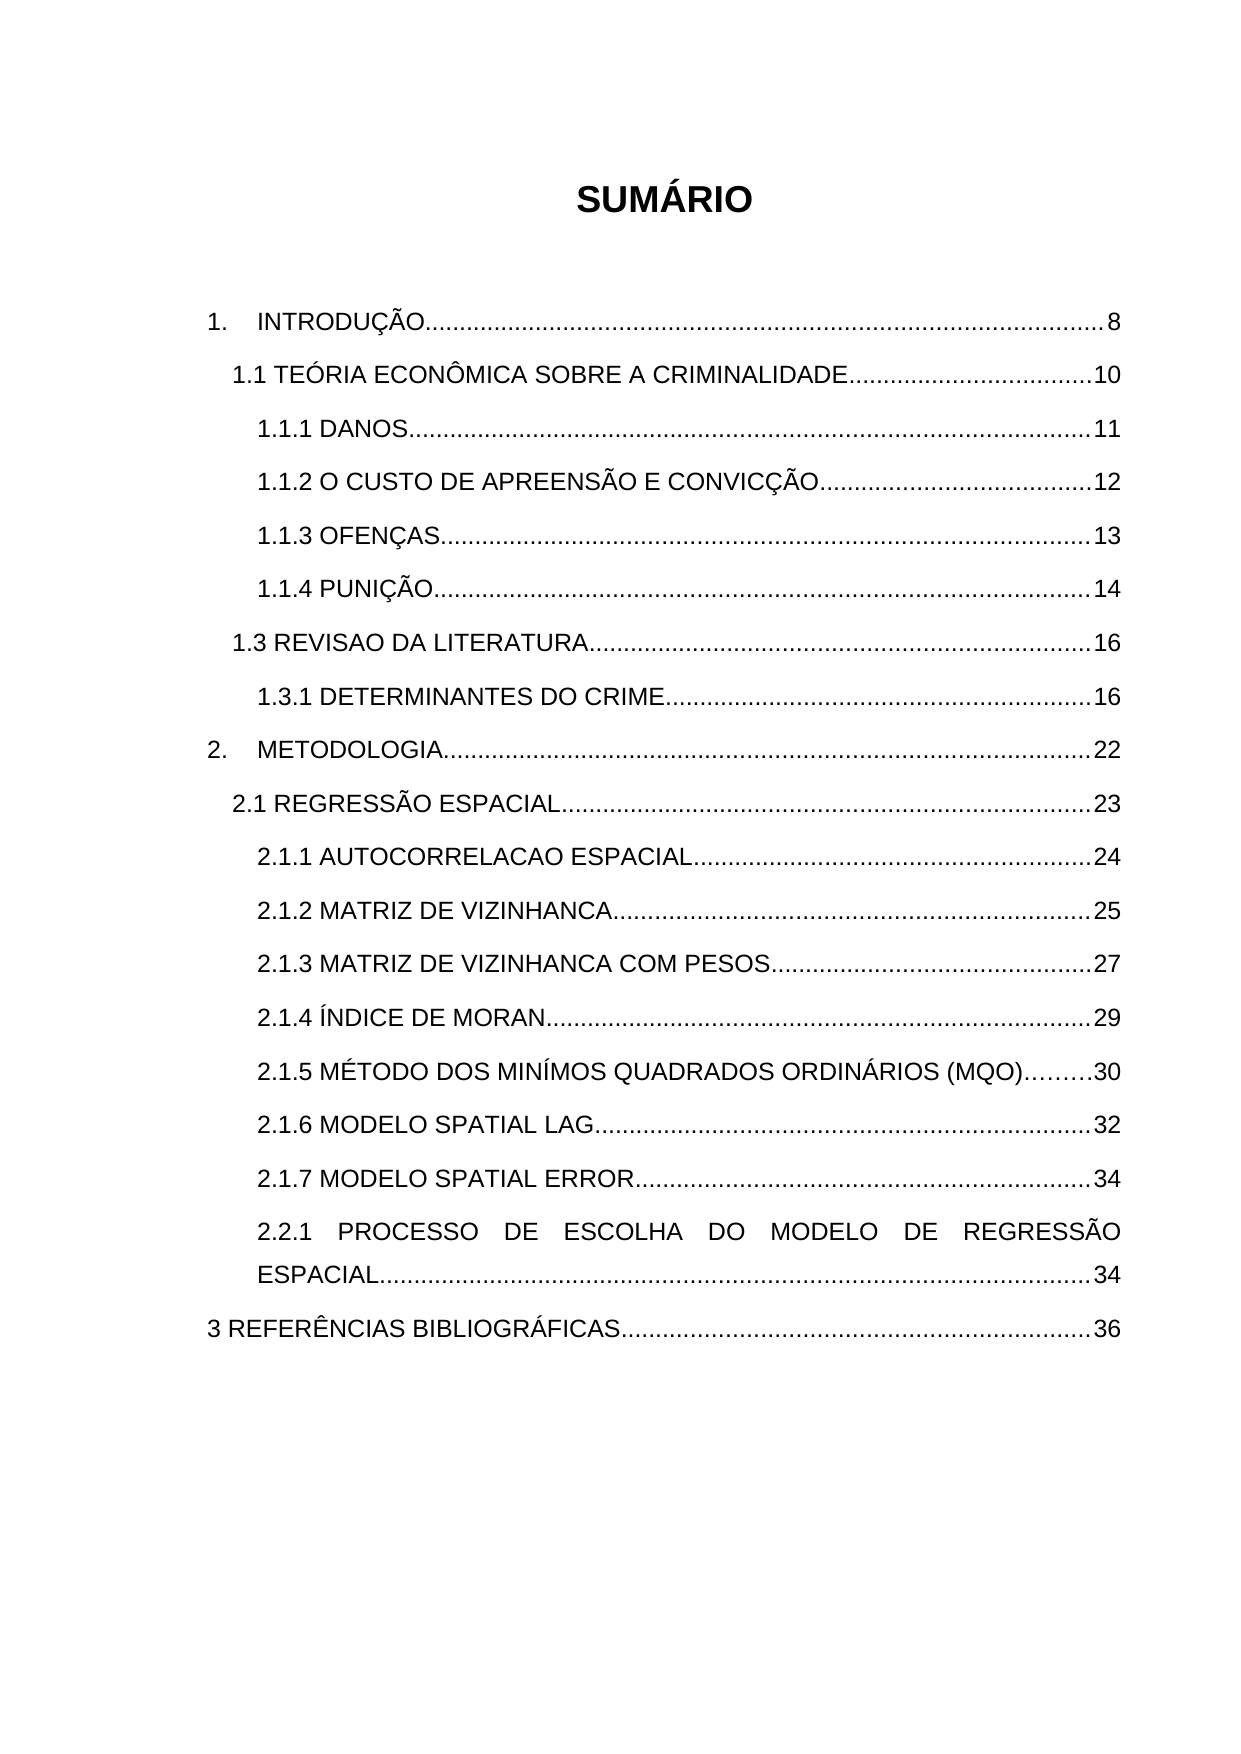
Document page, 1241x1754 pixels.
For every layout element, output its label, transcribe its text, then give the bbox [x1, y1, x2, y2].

text 1.3 REVISAO DA LITERATURA 16 [232, 628, 1122, 657]
text 2.1.6 MODELO SPATIAL LAG 32 [257, 1110, 1122, 1139]
text 2.1.3 MATRIZ DE VIZINHANCA COM PESOS 27 [257, 949, 1122, 978]
text 2.1 REGRESSÃO ESPACIAL 23 [232, 789, 1122, 818]
text 1.1.2 O CUSTO DE APREENSÃO E CONVICÇÃO 12 [257, 467, 1122, 496]
text 2.1.7 MODELO SPATIAL ERROR 34 [257, 1164, 1122, 1192]
text 1.1.1 DANOS 11 [257, 414, 1122, 443]
text 1.1.3 OFENÇAS 13 [257, 521, 1122, 550]
text 2.1.5 MÉTODO DOS MINÍMOS QUADRADOS ORDINÁRIOS (MQO) 30 [257, 1057, 1122, 1085]
text 1.3.1 DETERMINANTES DO CRIME 16 [257, 682, 1122, 710]
text 3 REFERÊNCIAS BIBLIOGRÁFICAS 36 [207, 1314, 1122, 1343]
text 1.1.4 PUNIÇÃO 14 [257, 574, 1122, 603]
text 2.1.4 ÍNDICE DE MORAN 29 [257, 1003, 1122, 1032]
text SUMÁRIO [207, 177, 1122, 220]
text 2.1.2 MATRIZ DE VIZINHANCA 25 [257, 896, 1122, 925]
text 2.2.1 PROCESSO DE ESCOLHA DO MODELO DE REGRESSÃO ESPACIAL 34 [257, 1217, 1122, 1289]
text 1.1 TEÓRIA ECONÔMICA SOBRE A CRIMINALIDADE 10 [232, 360, 1122, 389]
text 2.1.1 AUTOCORRELACAO ESPACIAL 24 [257, 842, 1122, 871]
text 2. METODOLOGIA 22 [207, 735, 1122, 764]
text 1. INTRODUÇÃO 8 [207, 307, 1122, 335]
